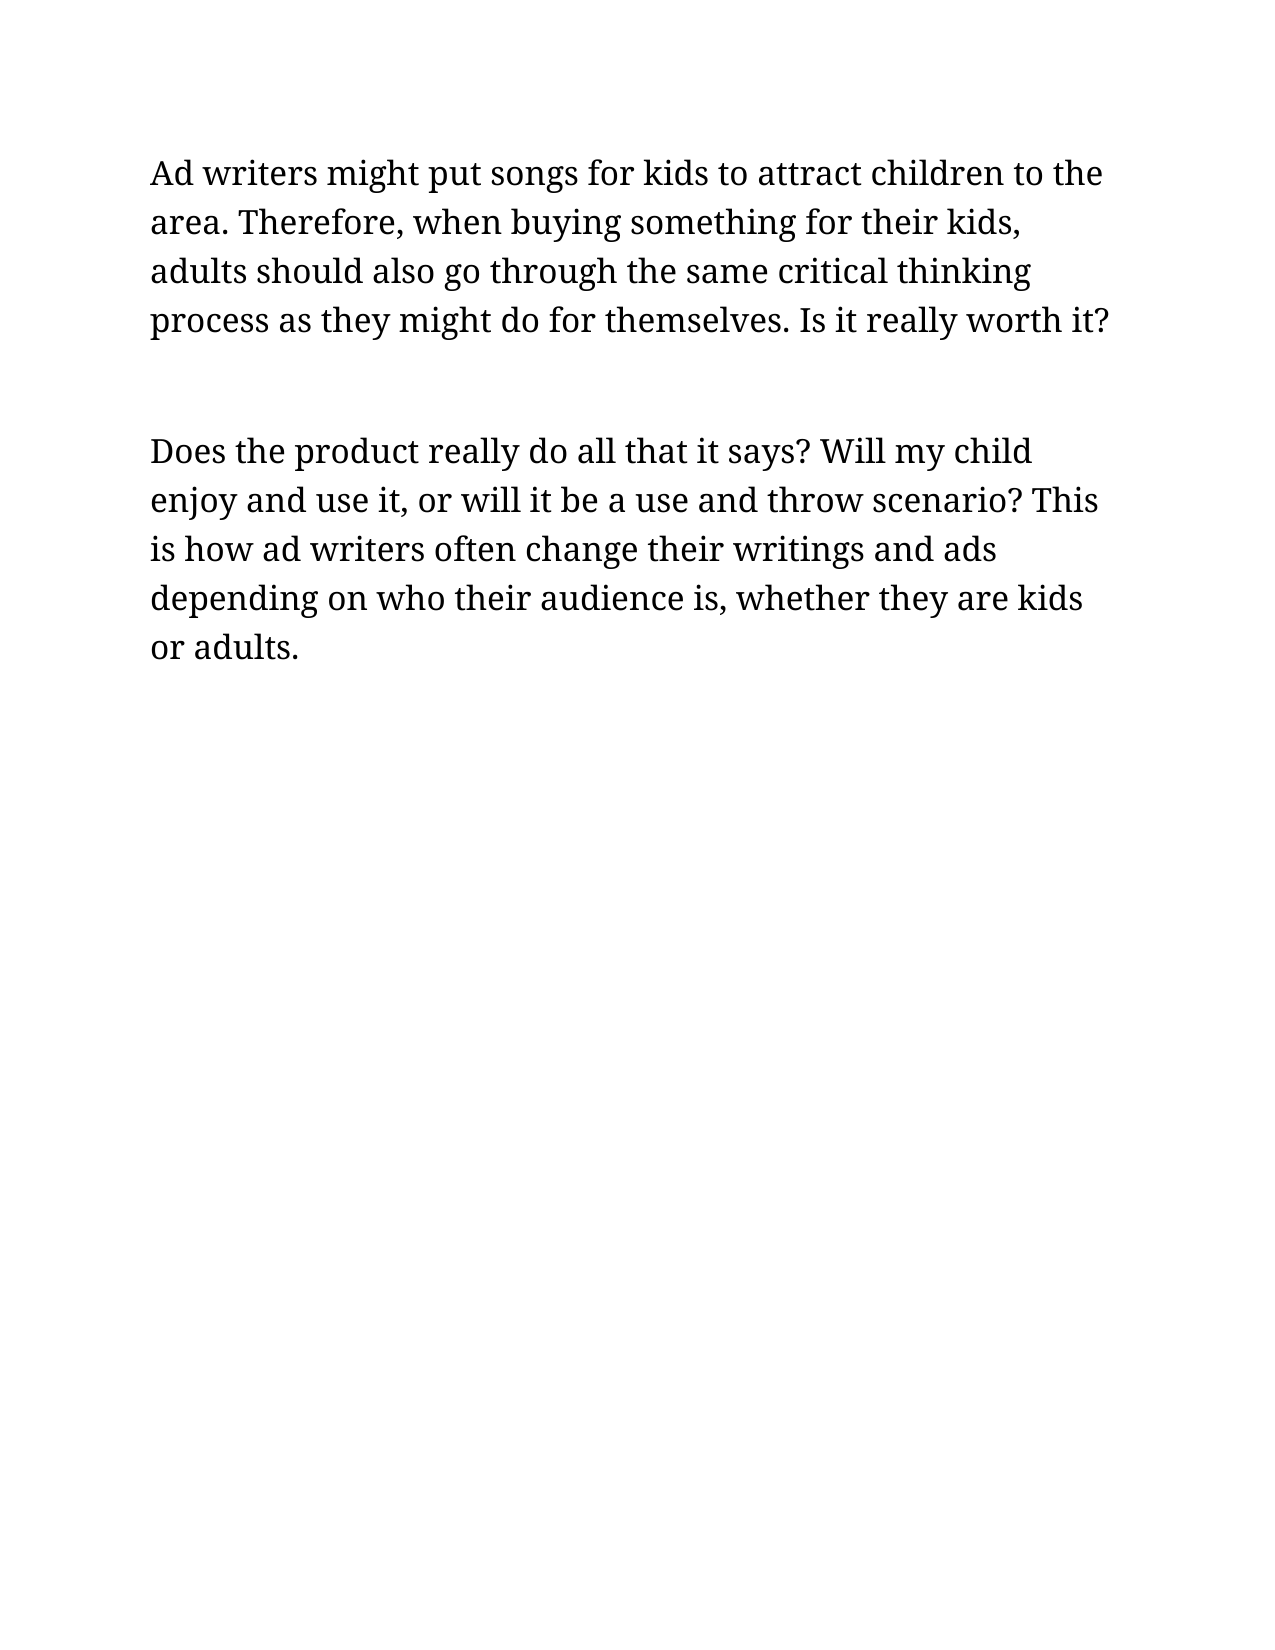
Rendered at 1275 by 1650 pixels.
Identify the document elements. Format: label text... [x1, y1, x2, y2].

text Ad writers might put songs for kids to attract children to the area. Therefore, when buying something for their kids, adults should also go through the same critical thinking process as they might do for themselves. Is it really worth it? [150, 150, 1125, 342]
text Does the product really do all that it says? Will my child enjoy and use it, or will it be a use and throw scenario? This is how ad writers often change their writings and ads depending on who their audience is, whether they are kids or adults. [150, 428, 1125, 669]
